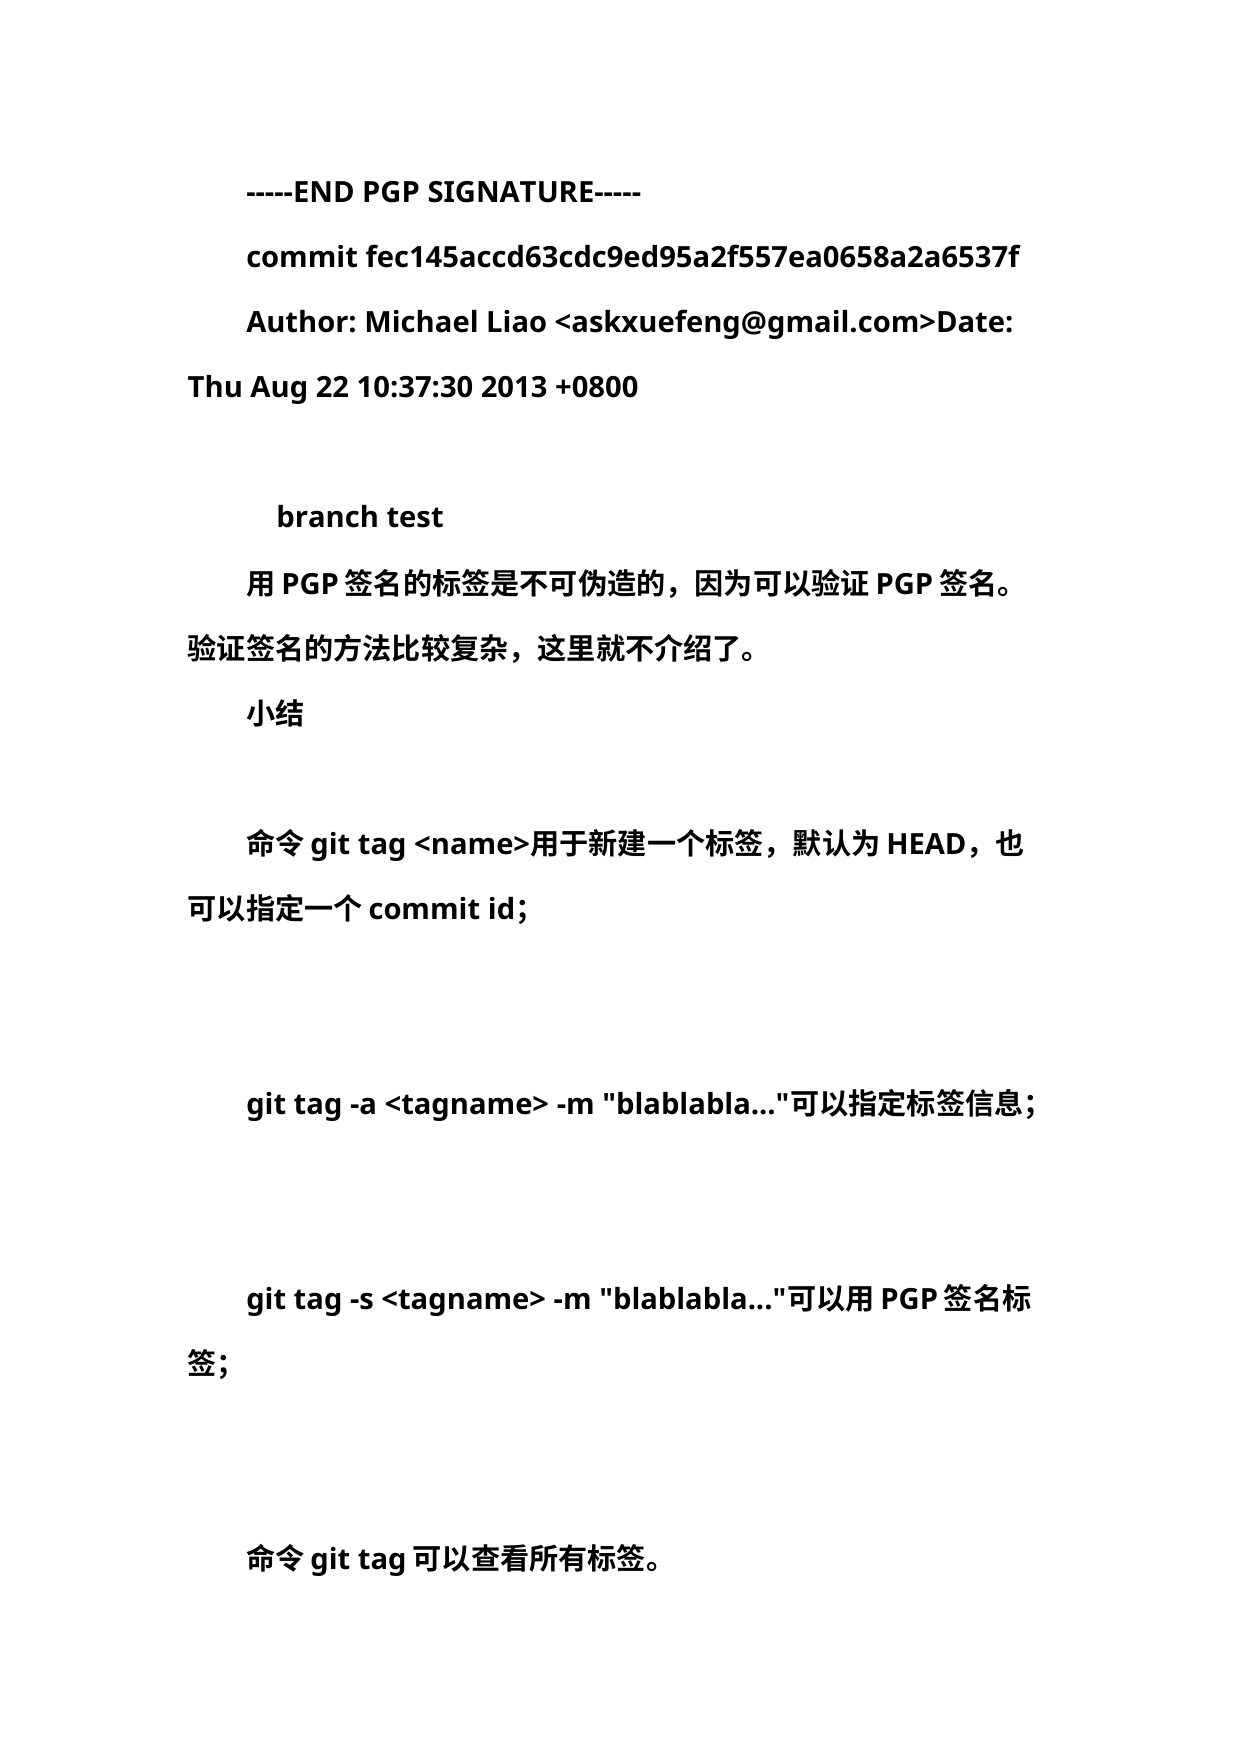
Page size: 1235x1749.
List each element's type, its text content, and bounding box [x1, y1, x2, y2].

text 命令git tag可以查看所有标签。 [187, 1524, 1047, 1589]
text git tag -s <tagname> -m "blablabla..."可以用PGP签名标签； [187, 1264, 1047, 1394]
text commit fec145accd63cdc9ed95a2f557ea0658a2a6537f [187, 224, 1047, 289]
text 命令git tag <name>用于新建一个标签，默认为HEAD，也可以指定一个commit id； [187, 809, 1047, 939]
text branch test [187, 484, 1047, 549]
text 用PGP签名的标签是不可伪造的，因为可以验证PGP签名。验证签名的方法比较复杂，这里就不介绍了。 [187, 549, 1047, 679]
text -----END PGP SIGNATURE----- [187, 159, 1047, 224]
text git tag -a <tagname> -m "blablabla..."可以指定标签信息； [187, 1069, 1047, 1134]
text 小结 [187, 679, 1047, 744]
text Author: Michael Liao <askxuefeng@gmail.com>Date: Thu Aug 22 10:37:30 2013 +0800 [187, 289, 1047, 419]
